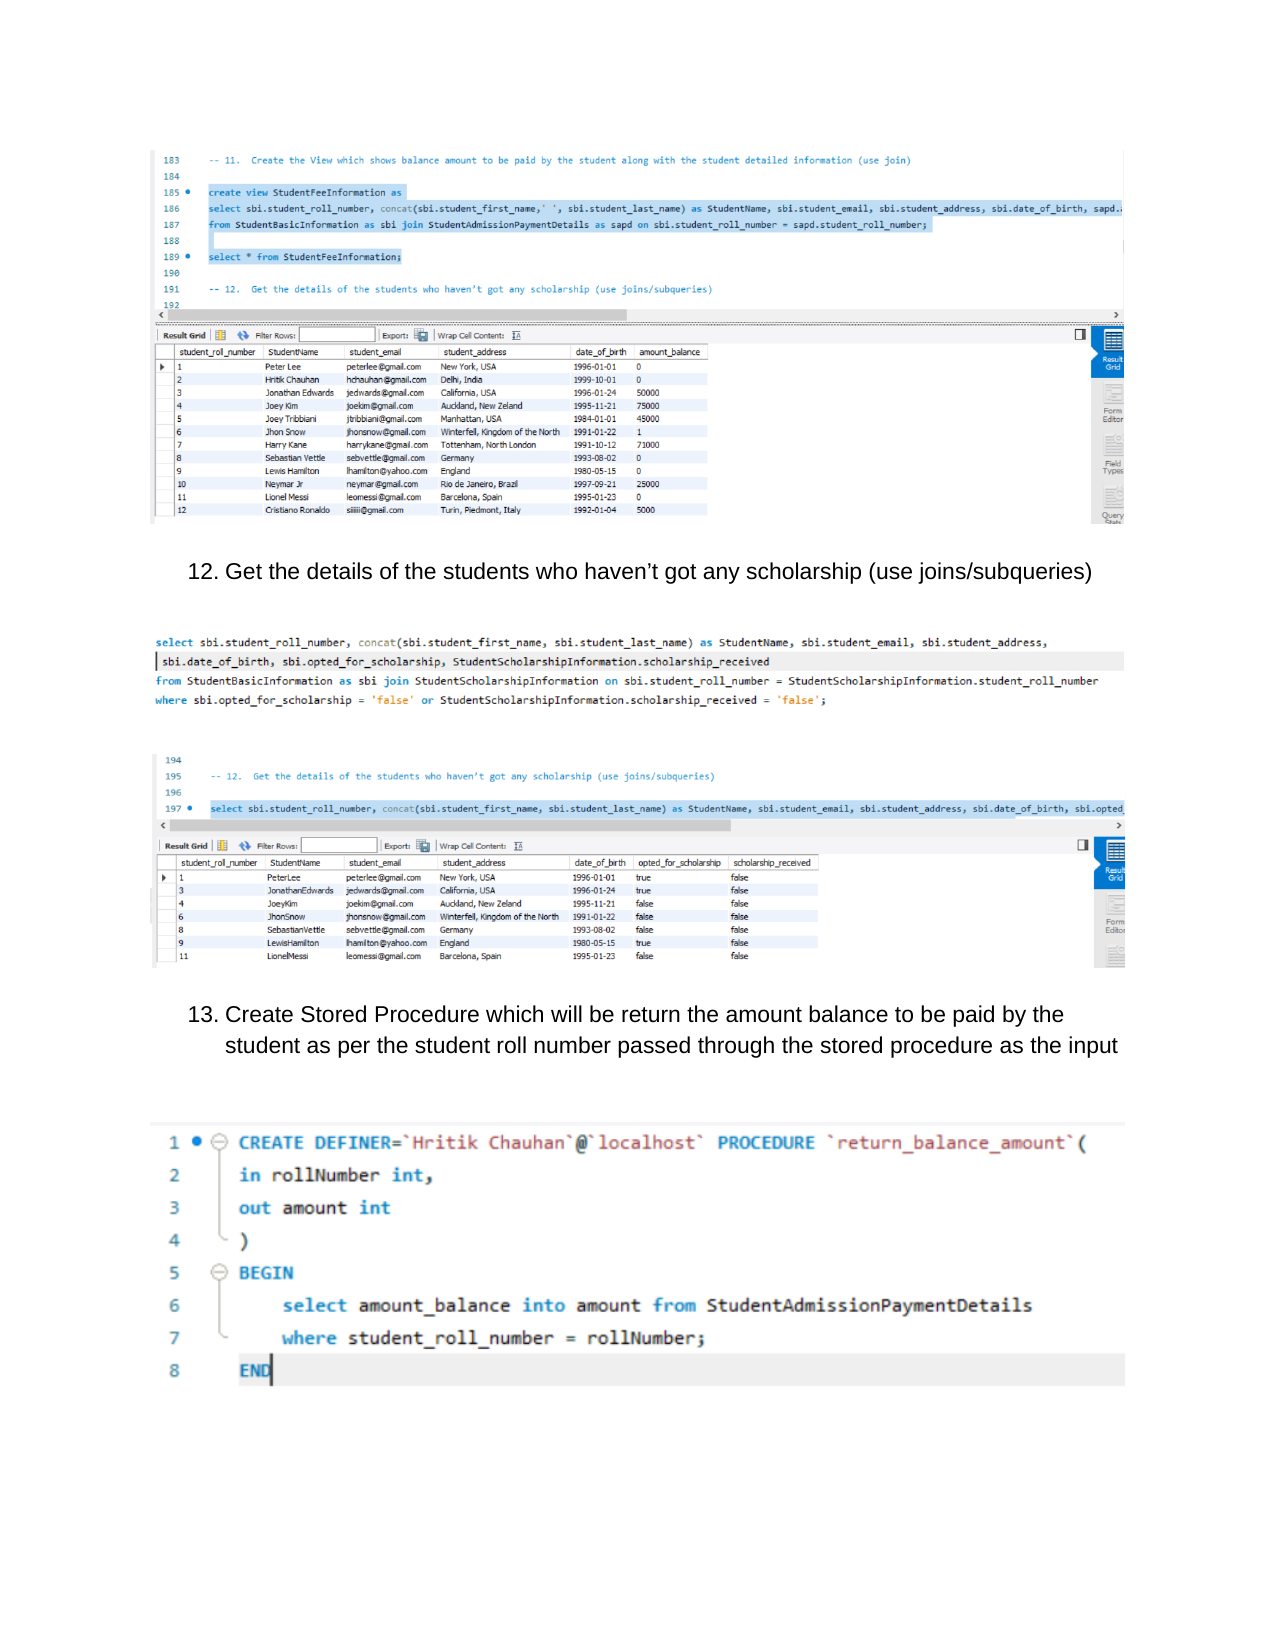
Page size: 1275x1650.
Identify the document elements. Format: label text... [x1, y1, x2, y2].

picture [150, 150, 1124, 524]
picture [150, 618, 1124, 721]
list Get the details of the students who haven’t got any scholarship (use joins/subqueries) [187, 558, 1125, 584]
picture [150, 754, 1125, 968]
picture [150, 1122, 1125, 1421]
list Create Stored Procedure which will be return the amount balance to be paid by the student as per the student roll number passed through the stored procedure as the input [187, 1001, 1125, 1058]
